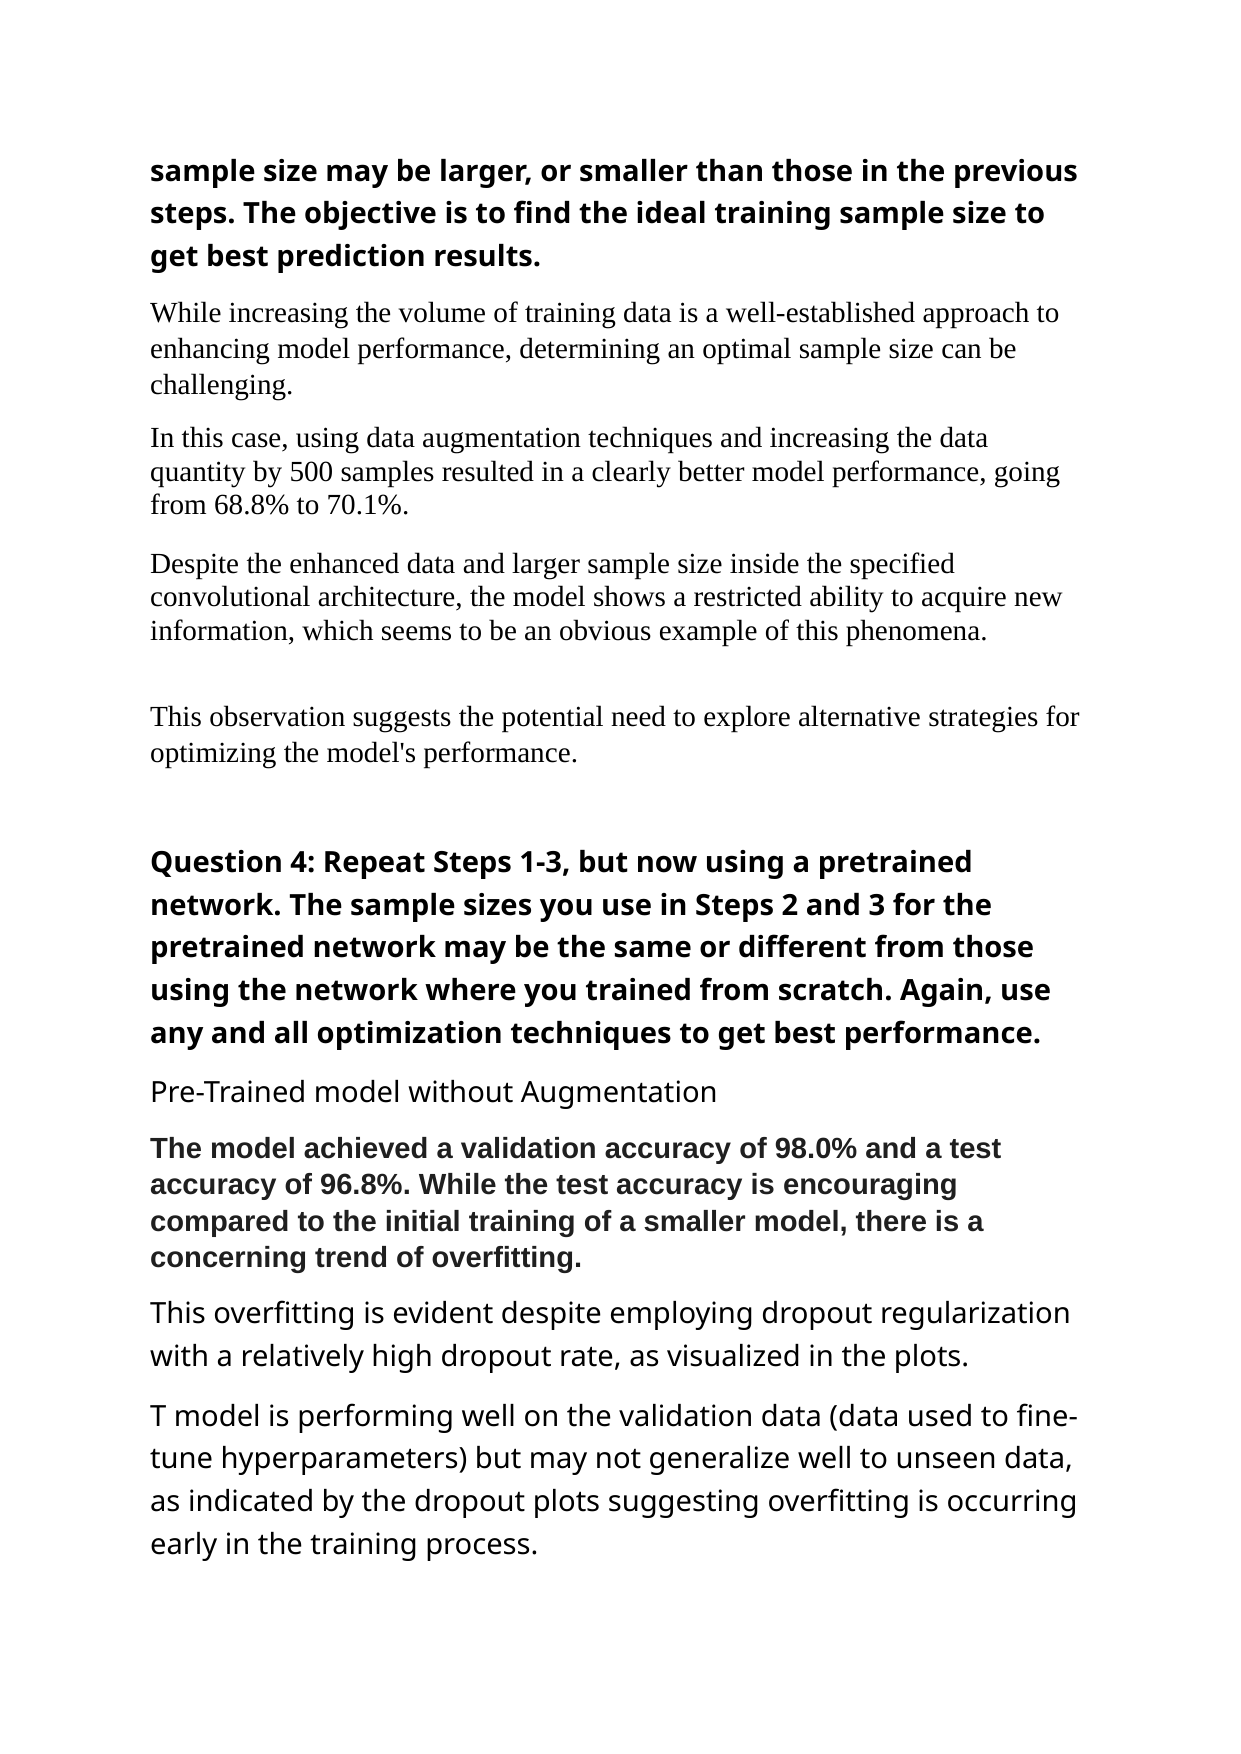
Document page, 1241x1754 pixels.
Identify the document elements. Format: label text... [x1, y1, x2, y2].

text In this case, using data augmentation techniques and increasing the data quantity by 500 samples resulted in a clearly better model performance, going from 68.8% to 70.1%. [150, 420, 1090, 521]
text This observation suggests the potential need to explore alternative strategies for optimizing the model's performance. [150, 699, 1090, 769]
text While increasing the volume of training data is a well-established approach to enhancing model performance, determining an optimal sample size can be challenging. [150, 295, 1090, 401]
text T model is performing well on the validation data (data used to fine-tune hyperparameters) but may not generalize well to unseen data, as indicated by the dropout plots suggesting overfitting is occurring early in the training process. [150, 1395, 1090, 1563]
text Despite the enhanced data and larger sample size inside the specified convolutional architecture, the model shows a restricted ability to acquire new information, which seems to be an obvious example of this phenomena. [150, 546, 1090, 646]
text This overfitting is evident despite employing dropout regularization with a relatively high dropout rate, as visualized in the plots. [150, 1292, 1090, 1375]
text The model achieved a validation accuracy of 98.0% and a test accuracy of 96.8%. While the test accuracy is encouraging compared to the initial training of a smaller model, there is a concerning trend of overfitting. [150, 1131, 1090, 1273]
text Question 4: Repeat Steps 1-3, but now using a pretrained network. The sample sizes you use in Steps 2 and 3 for the pretrained network may be the same or different from those using the network where you trained from scratch. Again, use any and all optimization techniques to get best performance. [150, 841, 1090, 1052]
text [150, 150, 1090, 275]
text Pre-Trained model without Augmentation [150, 1072, 1090, 1111]
